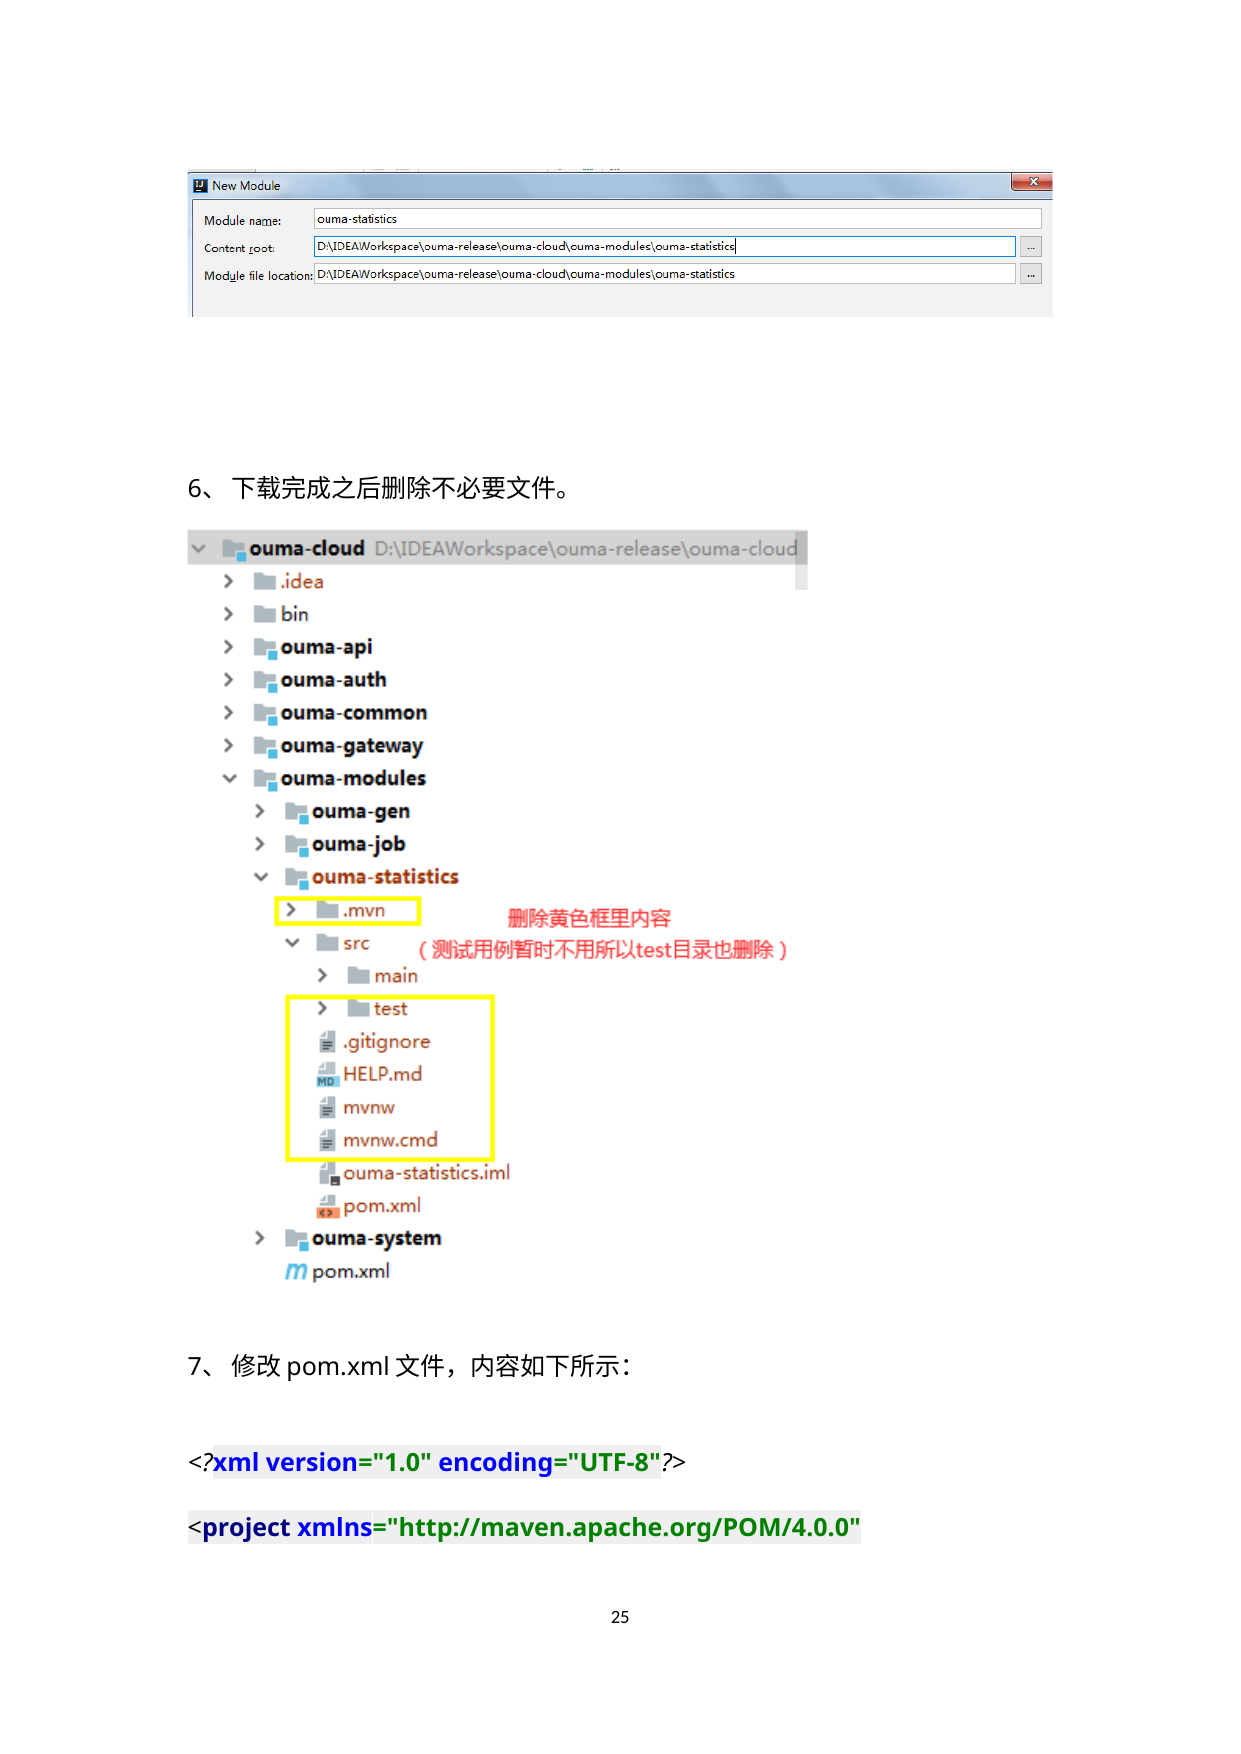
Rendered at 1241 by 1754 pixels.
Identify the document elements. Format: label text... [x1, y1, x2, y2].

picture [187, 529, 808, 1289]
picture [187, 169, 1053, 317]
list 修改pom.xml文件，内容如下所示： [187, 1332, 1053, 1397]
list 下载完成之后删除不必要文件。 [187, 454, 1053, 519]
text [187, 1429, 1053, 1559]
